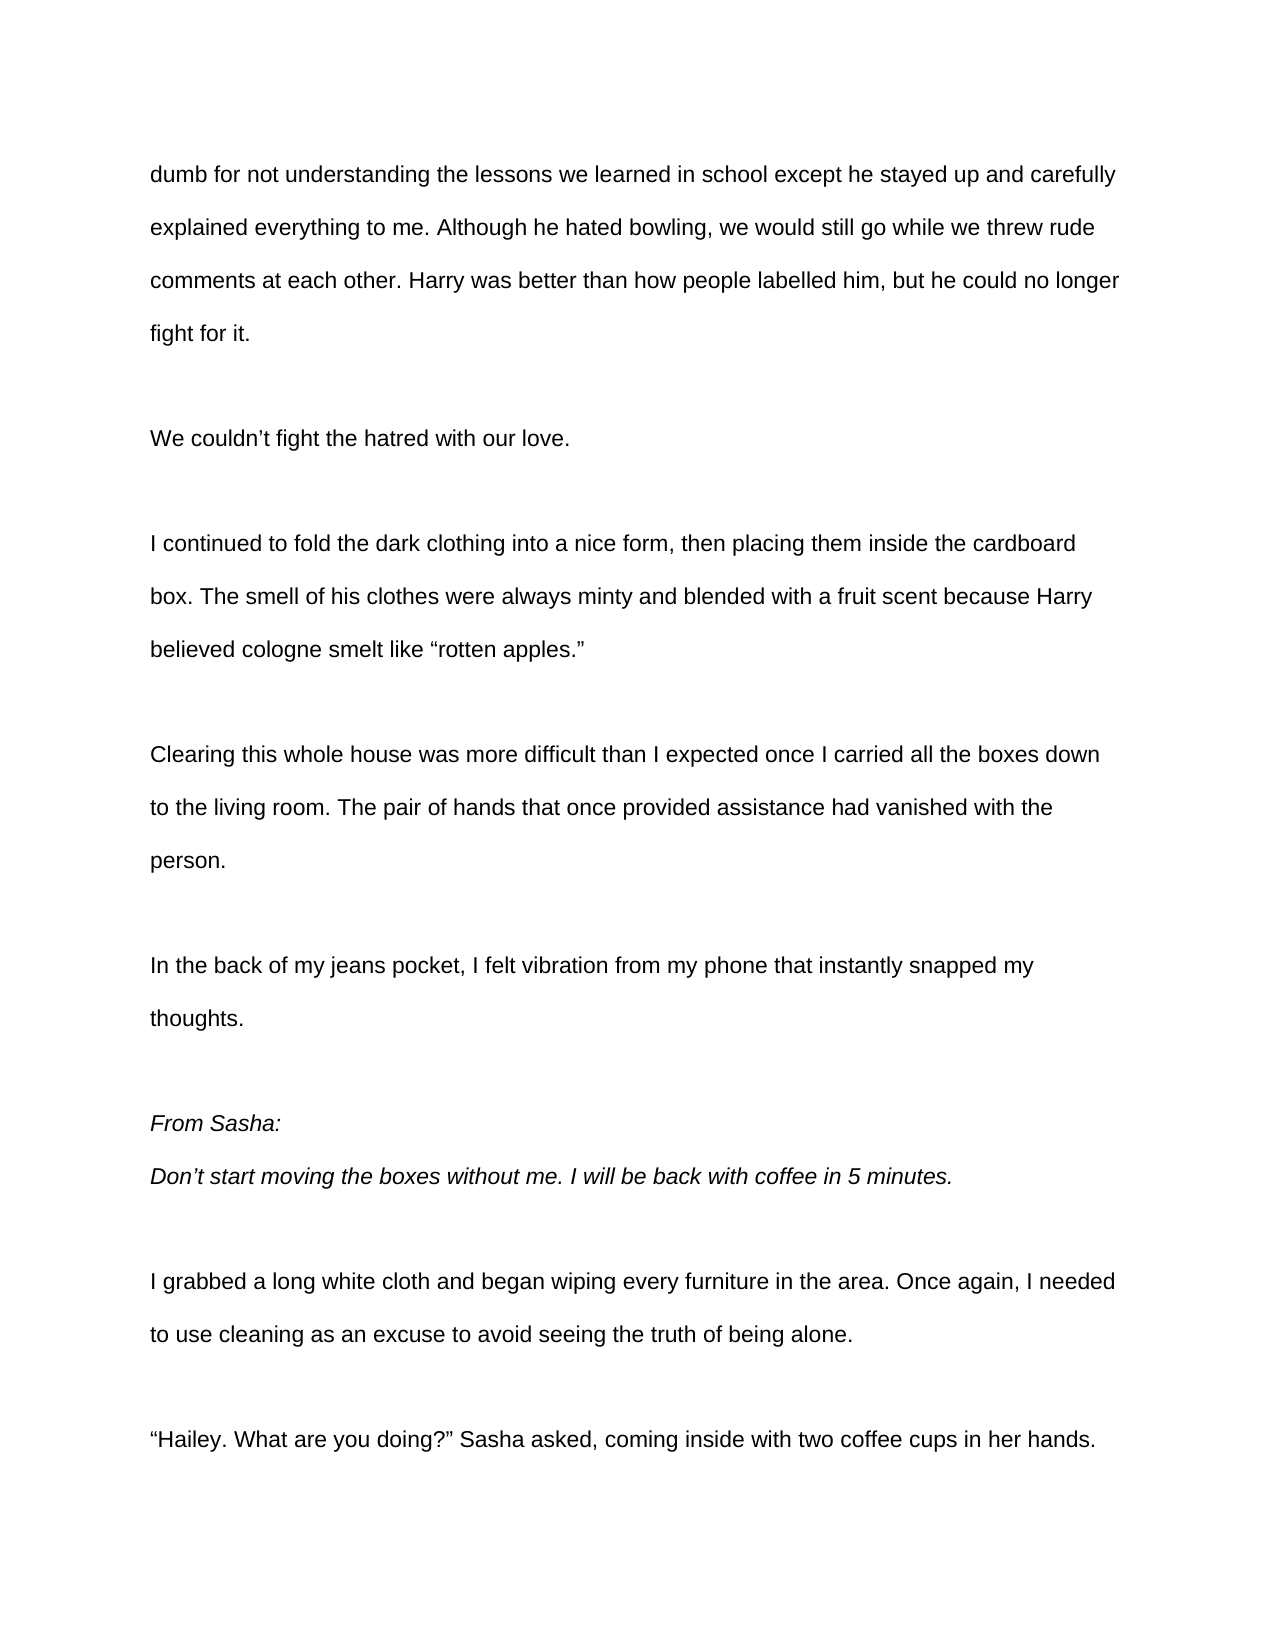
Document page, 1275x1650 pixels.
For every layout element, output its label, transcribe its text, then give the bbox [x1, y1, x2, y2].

text In the back of my jeans pocket, I felt vibration from my phone that instantly snapped my thoughts. [150, 952, 1125, 1031]
text I grabbed a long white cloth and began wiping every furniture in the area. Once again, I needed to use cleaning as an excuse to avoid seeing the truth of being alone. [150, 1268, 1125, 1347]
text Don’t start moving the boxes without me. I will be back with coffee in 5 minutes. [150, 1163, 1125, 1189]
text “Hailey. What are you doing?” Sasha asked, coming inside with two coffee cups in her hands. [150, 1426, 1125, 1453]
text I continued to fold the dark clothing into a nice form, then placing them inside the cardboard box. The smell of his clothes were always minty and blended with a fruit scent because Harry believed cologne smelt like “rotten apples.” [150, 530, 1125, 662]
text Clearing this whole house was more difficult than I expected once I carried all the boxes down to the living room. The pair of hands that once provided assistance had vanished with the person. [150, 741, 1125, 873]
text We couldn’t fight the hatred with our love. [150, 425, 1125, 451]
text From Sasha: [150, 1110, 1125, 1137]
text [150, 161, 1125, 346]
